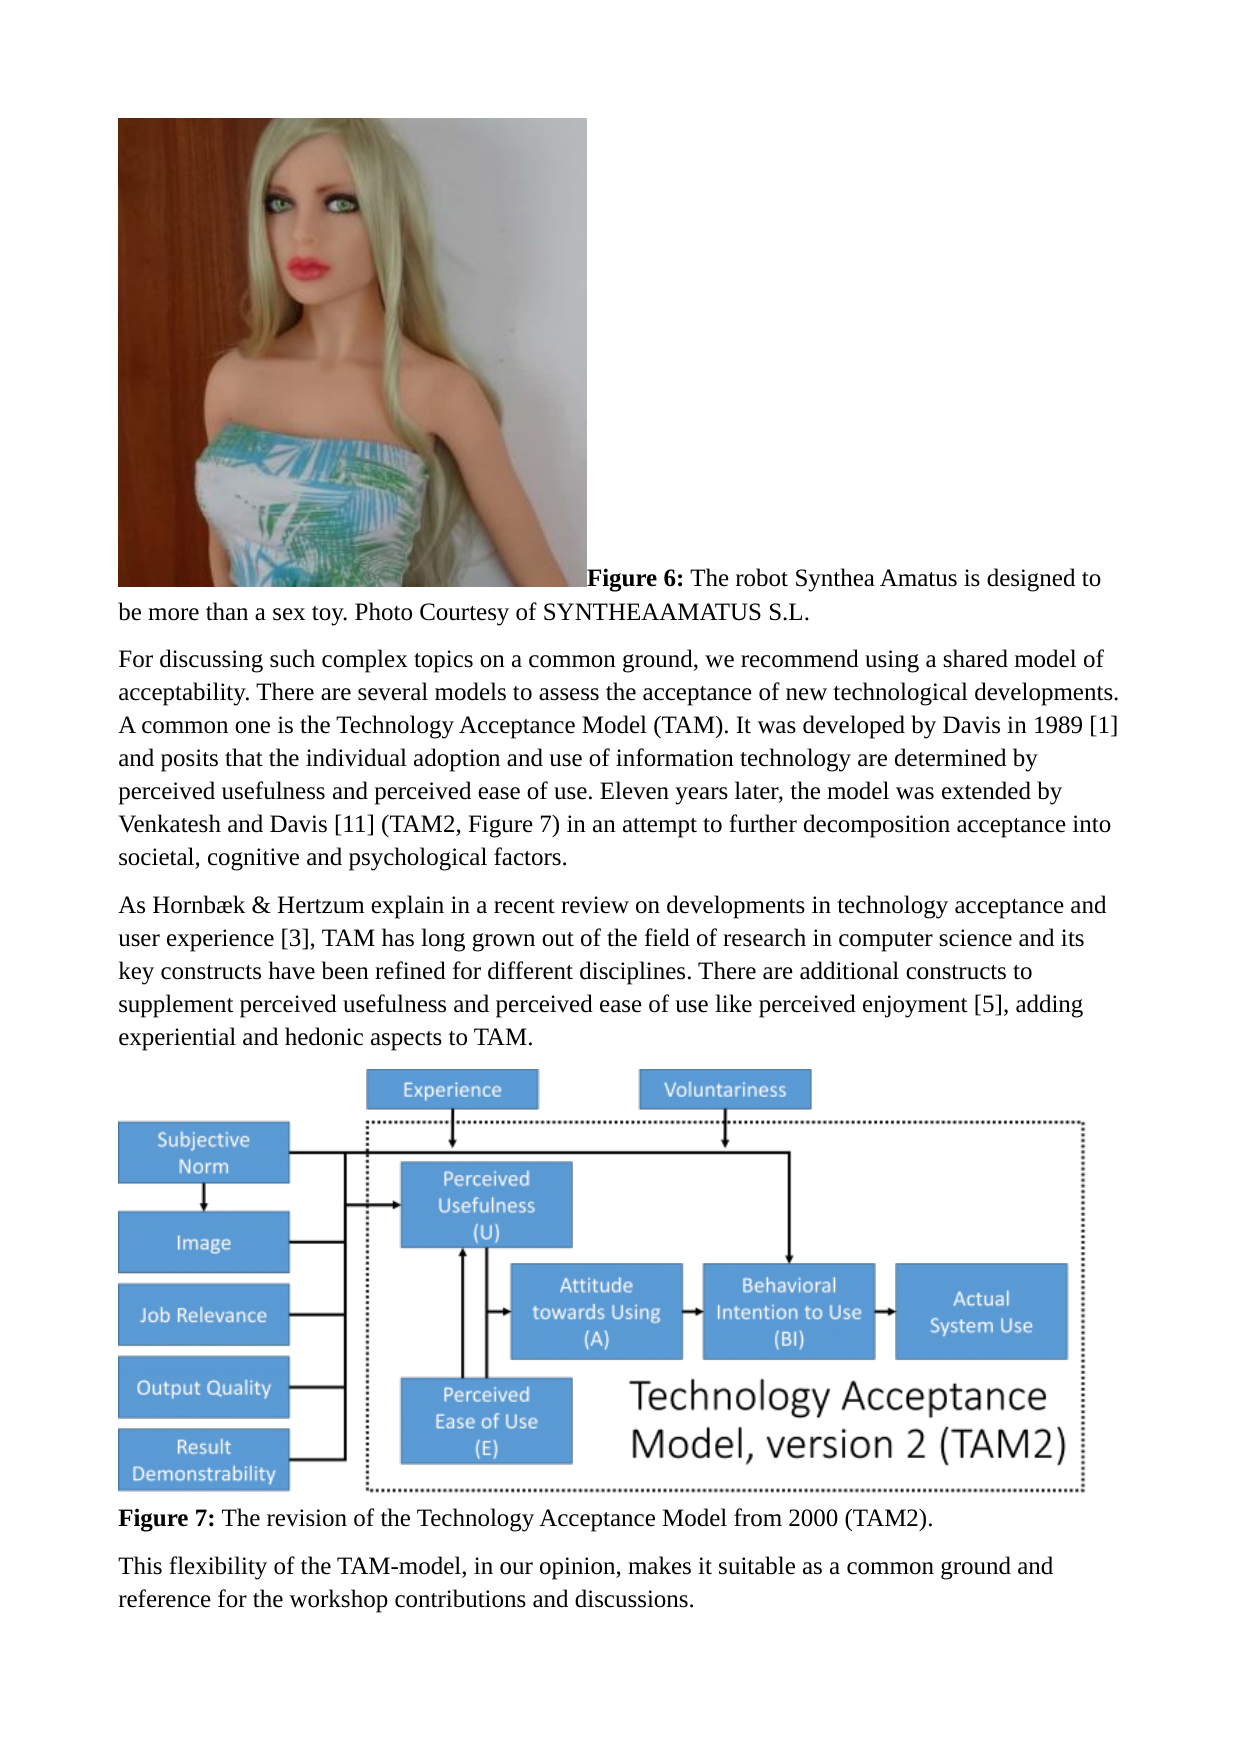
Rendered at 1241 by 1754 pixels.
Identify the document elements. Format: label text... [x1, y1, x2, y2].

picture [118, 118, 587, 587]
text This flexibility of the TAM-model, in our opinion, makes it suitable as a common ground and reference for the workshop contributions and discussions. [118, 1551, 1122, 1613]
text As Hornbæk & Hertzum explain in a recent review on developments in technology acceptance and user experience [3], TAM has long grown out of the field of research in computer science and its key constructs have been refined for different disciplines. There are additional constructs to supplement perceived usefulness and perceived ease of use like perceived enjoyment [5], adding experiential and hedonic aspects to TAM. [118, 890, 1122, 1051]
text For discussing such complex topics on a common ground, we recommend using a shared model of acceptability. There are several models to assess the acceptance of new technological developments. A common one is the Technology Acceptance Model (TAM). It was developed by Davis in 1989 [1] and posits that the individual adoption and use of information technology are determined by perceived usefulness and perceived ease of use. Eleven years later, the model was extended by Venkatesh and Davis [11] (TAM2, Figure 7) in an attempt to further decomposition acceptance into societal, cognitive and psychological factors. [118, 644, 1122, 871]
picture [118, 1069, 1095, 1500]
